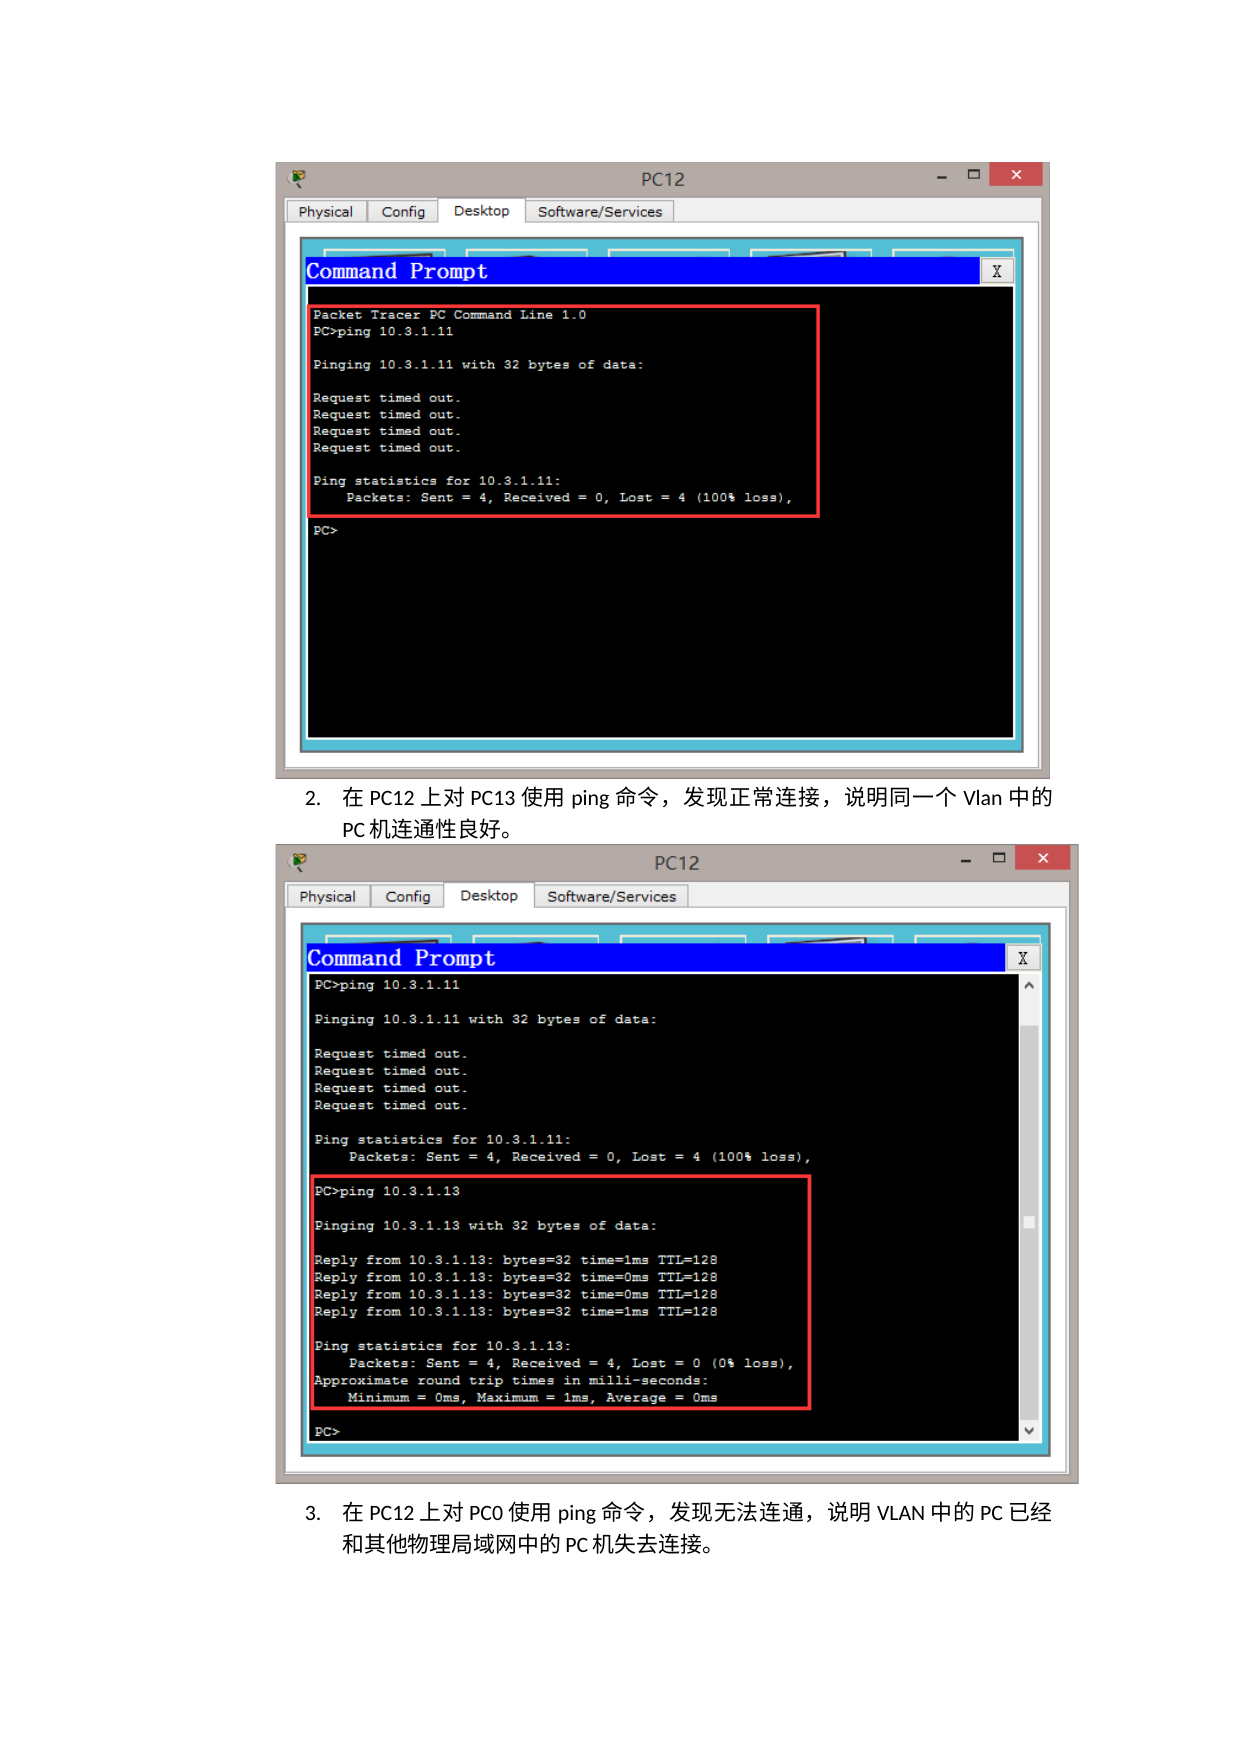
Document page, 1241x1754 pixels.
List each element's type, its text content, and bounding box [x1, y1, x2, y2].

picture [275, 162, 1050, 779]
picture [275, 844, 1079, 1484]
list 在PC12上对PC13使用ping命令，发现正常连接，说明同一个Vlan中的PC机连通性良好。 [304, 779, 1053, 844]
list 在PC12上对PC0使用ping命令，发现无法连通，说明VLAN中的PC已经和其他物理局域网中的PC机失去连接。 [304, 1494, 1053, 1559]
